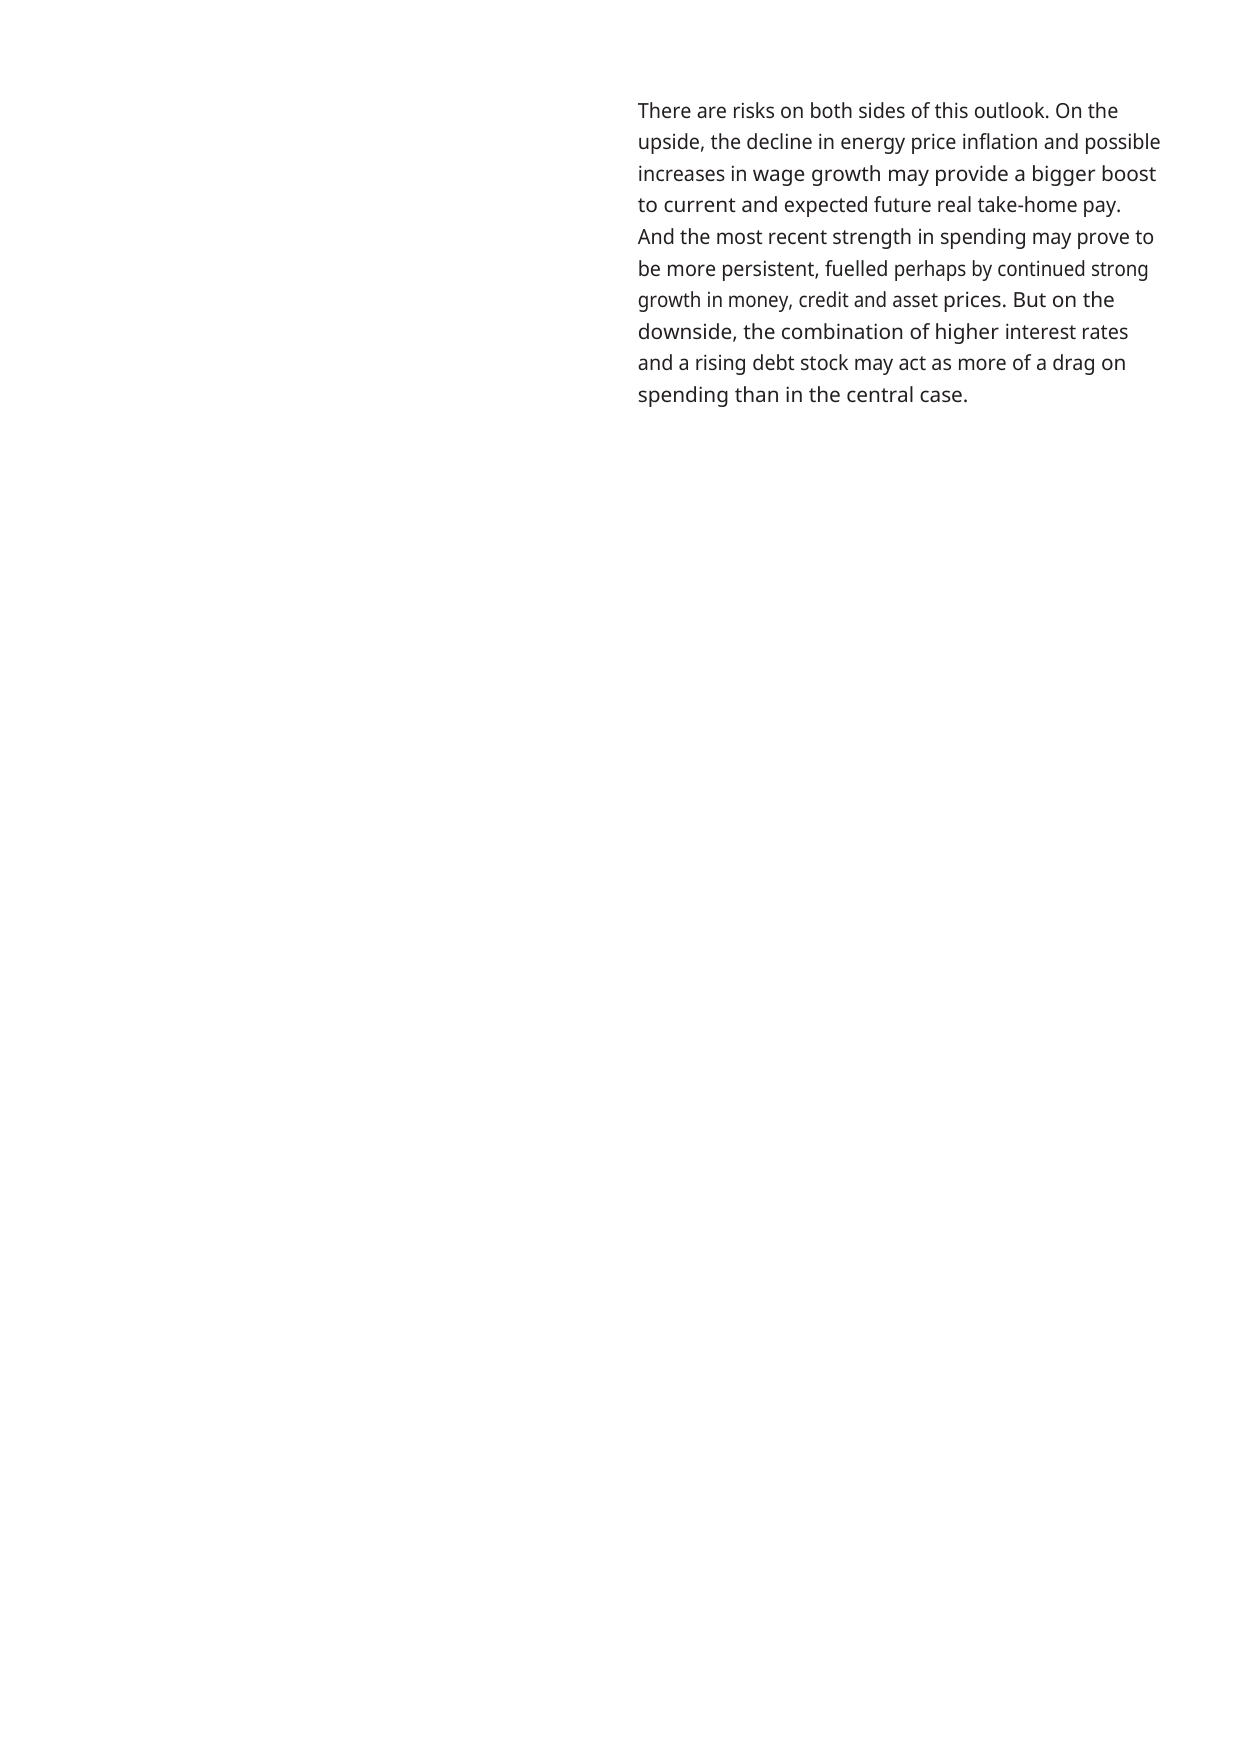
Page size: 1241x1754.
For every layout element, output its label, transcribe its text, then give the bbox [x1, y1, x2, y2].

text There are risks on both sides of this outlook. On the upside, the decline in energy price inflation and possible increases in wage growth may provide a bigger boost to current and expected future real take-home pay. And the most recent strength in spending may prove to be more persistent, fuelled perhaps by continued strong growth in money, credit and asset prices. But on the downside, the combination of higher interest rates and a rising debt stock may act as more of a drag on spending than in the central case. [638, 96, 1161, 408]
